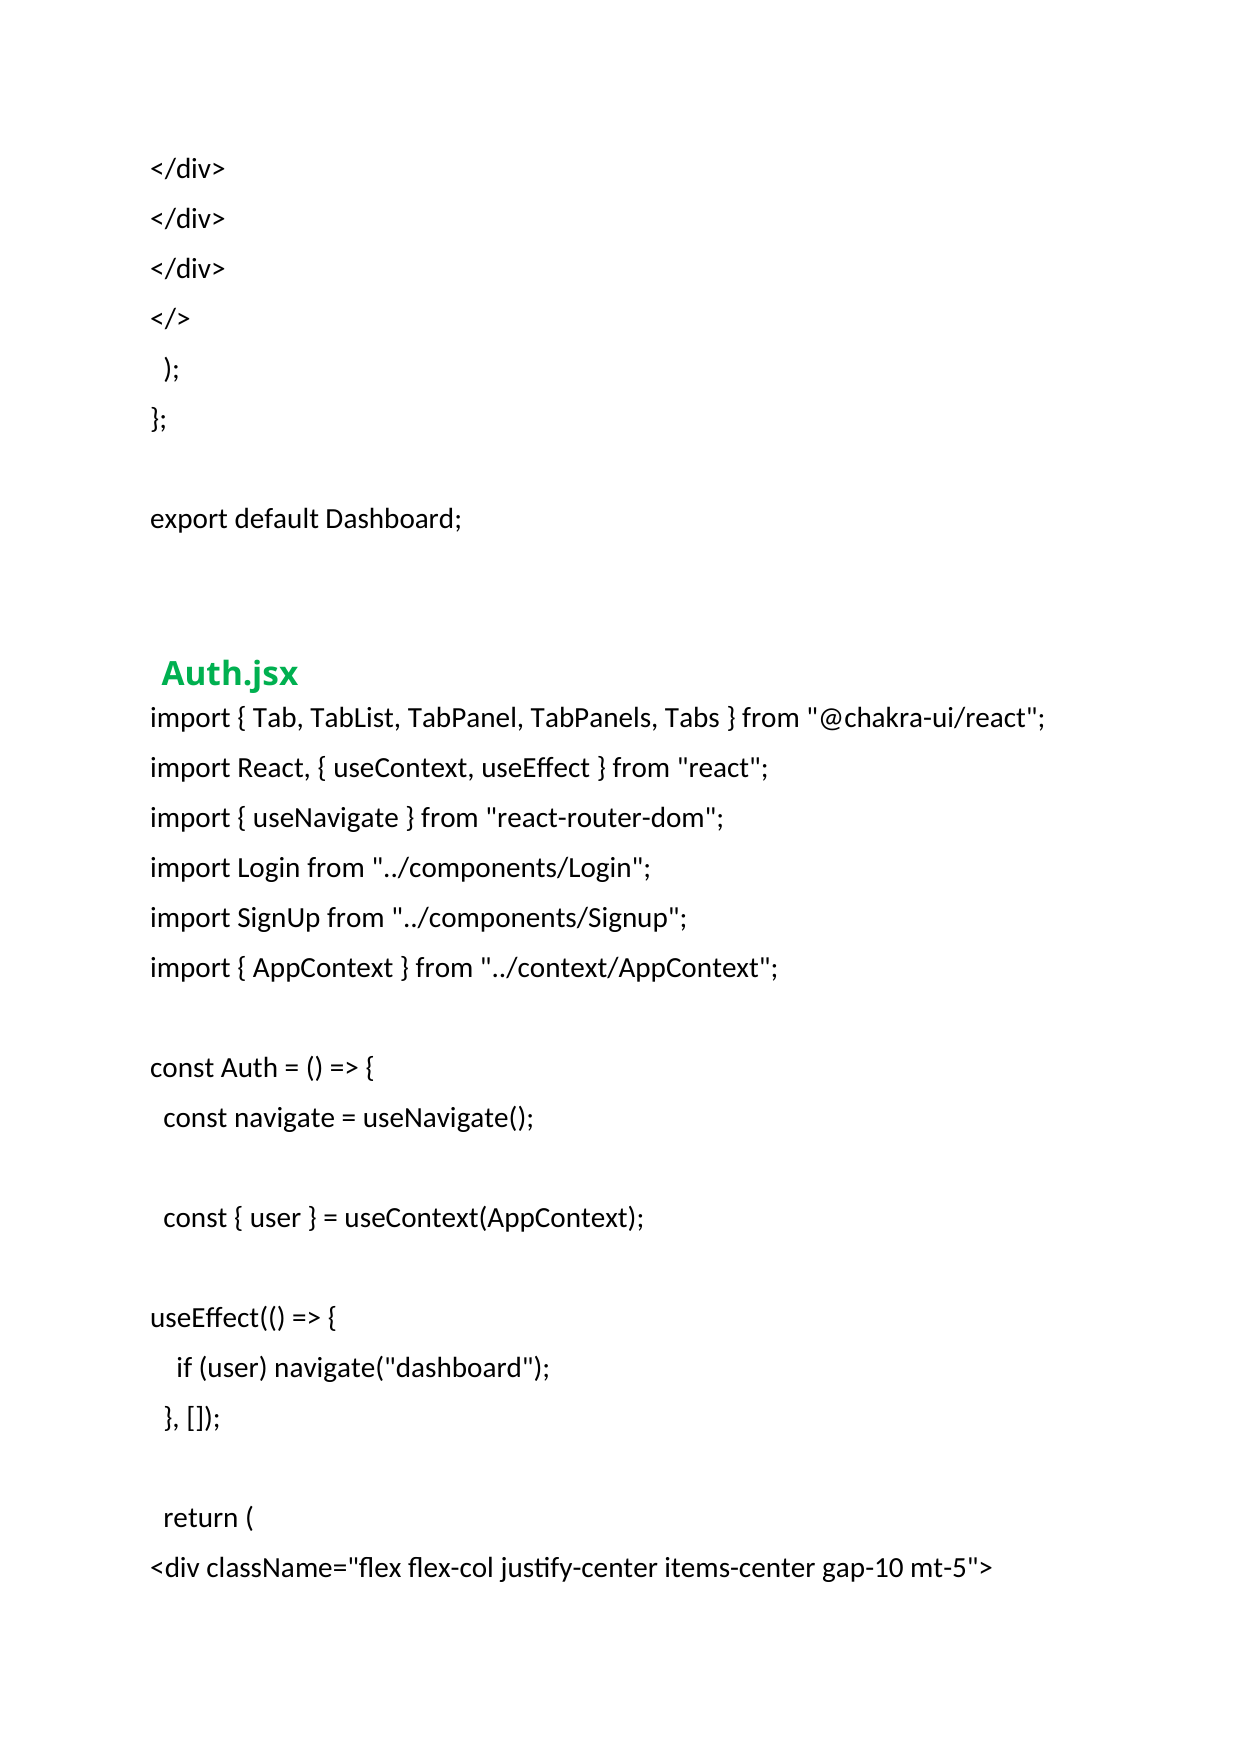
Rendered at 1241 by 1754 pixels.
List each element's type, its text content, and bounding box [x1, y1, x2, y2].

text </> [150, 300, 1090, 336]
text useEffect(() => { [150, 1299, 1090, 1334]
text export default Dashboard; [150, 500, 1090, 536]
text import { useNavigate } from "react-router-dom"; [150, 799, 1090, 834]
text import Login from "../components/Login"; [150, 849, 1090, 884]
text import React, { useContext, useEffect } from "react"; [150, 749, 1090, 784]
text ); [150, 350, 1090, 386]
text </div> [150, 200, 1090, 236]
text const navigate = useNavigate(); [150, 1099, 1090, 1134]
text </div> [150, 150, 1090, 186]
text import { AppContext } from "../context/AppContext"; [150, 949, 1090, 984]
text const { user } = useContext(AppContext); [150, 1199, 1090, 1234]
text </div> [150, 250, 1090, 286]
text <div className="flex flex-col justify-center items-center gap-10 mt-5"> [150, 1549, 1090, 1584]
subtitle Auth.jsx [161, 650, 1078, 695]
text import SignUp from "../components/Signup"; [150, 899, 1090, 934]
text import { Tab, TabList, TabPanel, TabPanels, Tabs } from "@chakra-ui/react"; [150, 699, 1090, 734]
text return ( [150, 1499, 1090, 1534]
text }, []); [150, 1399, 1090, 1434]
text const Auth = () => { [150, 1049, 1090, 1084]
text }; [150, 400, 1090, 436]
text if (user) navigate("dashboard"); [150, 1349, 1090, 1384]
